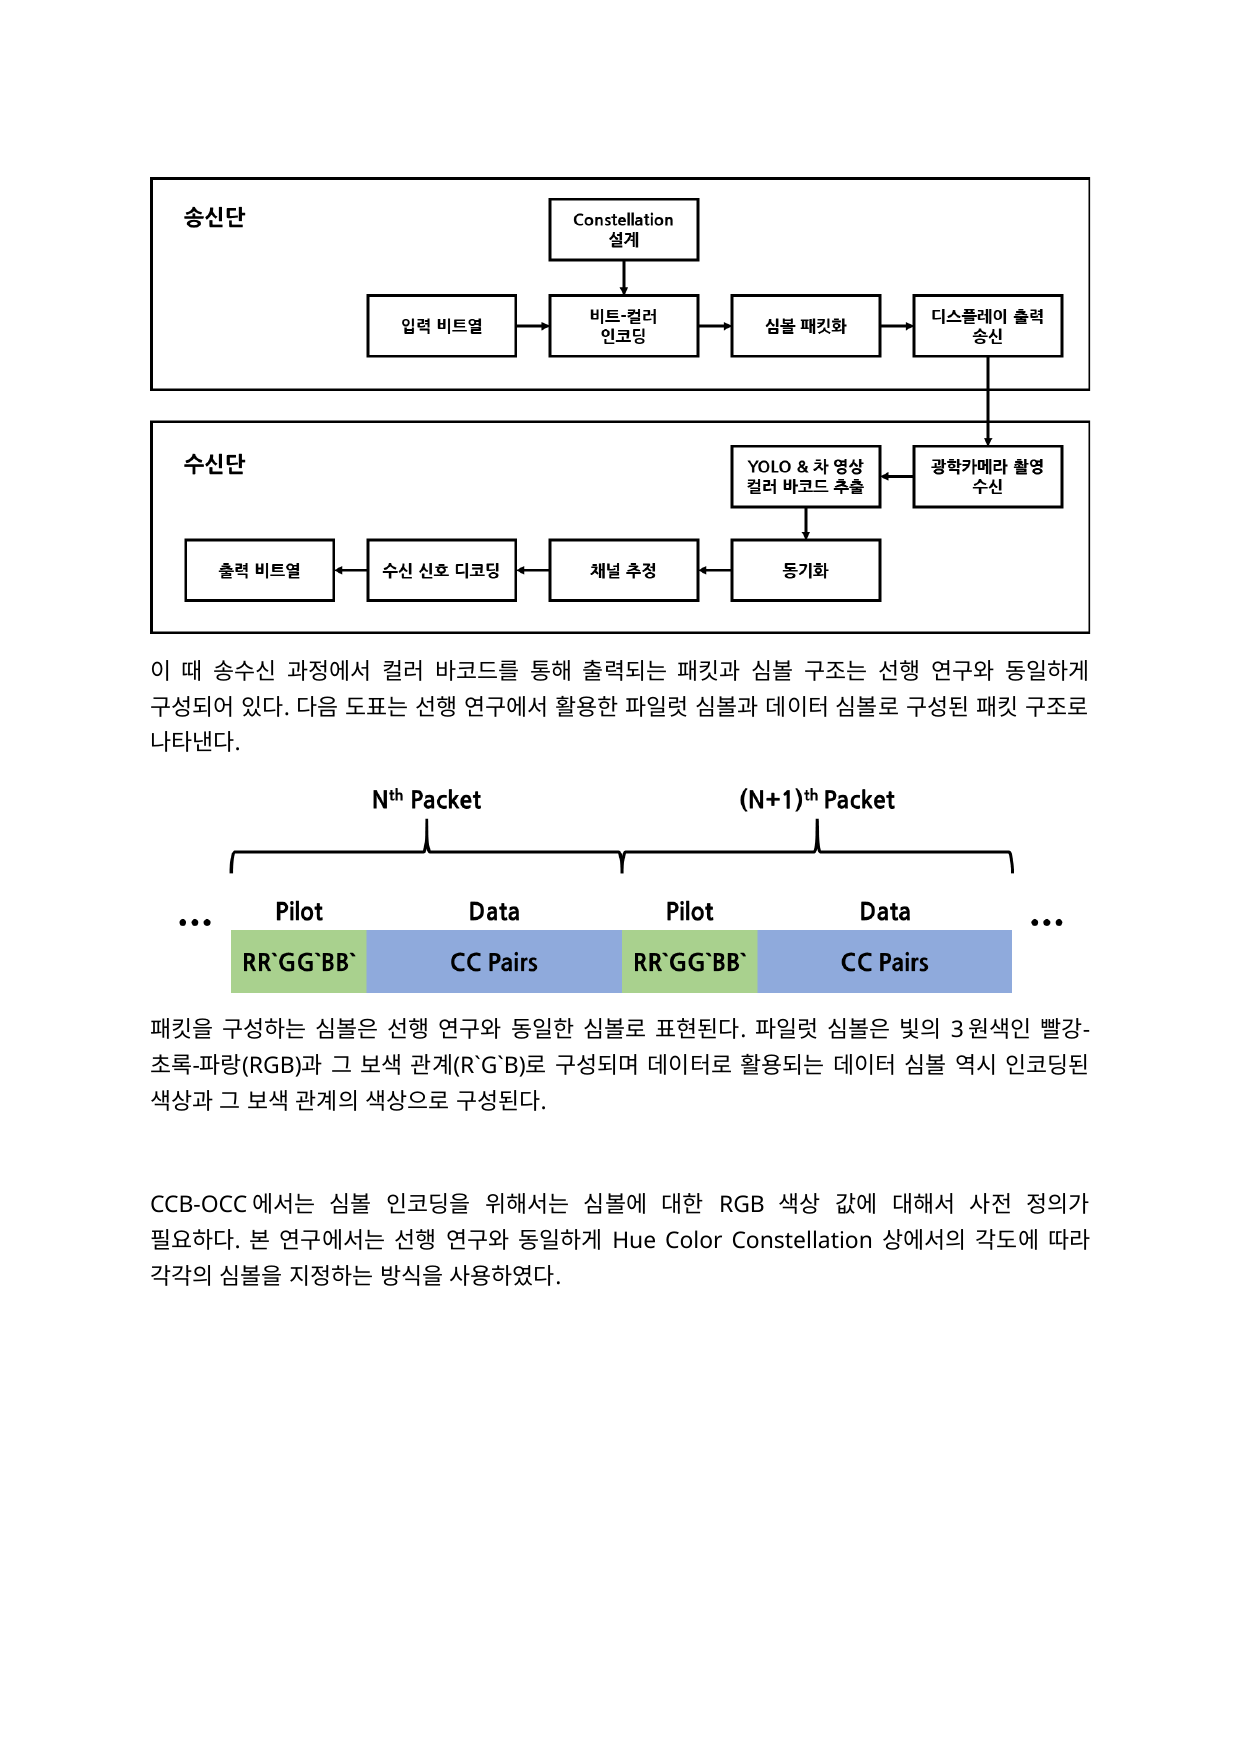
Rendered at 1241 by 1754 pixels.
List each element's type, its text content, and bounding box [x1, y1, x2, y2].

text 이 때 송수신 과정에서 컬러 바코드를 통해 출력되는 패킷과 심볼 구조는 선행 연구와 동일하게 구성되어 있다. 다음 도표는 선행 연구에서 활용한 파일럿 심볼과 데이터 심볼로 구성된 패킷 구조로 나타낸다. [150, 652, 1090, 758]
picture [150, 776, 1091, 993]
text CCB-OCC에서는 심볼 인코딩을 위해서는 심볼에 대한 RGB 색상 값에 대해서 사전 정의가 필요하다. 본 연구에서는 선행 연구와 동일하게 Hue Color Constellation 상에서의 각도에 따라 각각의 심볼을 지정하는 방식을 사용하였다. [150, 1186, 1090, 1291]
text 패킷을 구성하는 심볼은 선행 연구와 동일한 심볼로 표현된다. 파일럿 심볼은 빛의 3원색인 빨강-초록-파랑(RGB)과 그 보색 관계(R`G`B)로 구성되며 데이터로 활용되는 데이터 심볼 역시 인코딩된 색상과 그 보색 관계의 색상으로 구성된다. [150, 1011, 1090, 1116]
picture [150, 177, 1091, 634]
